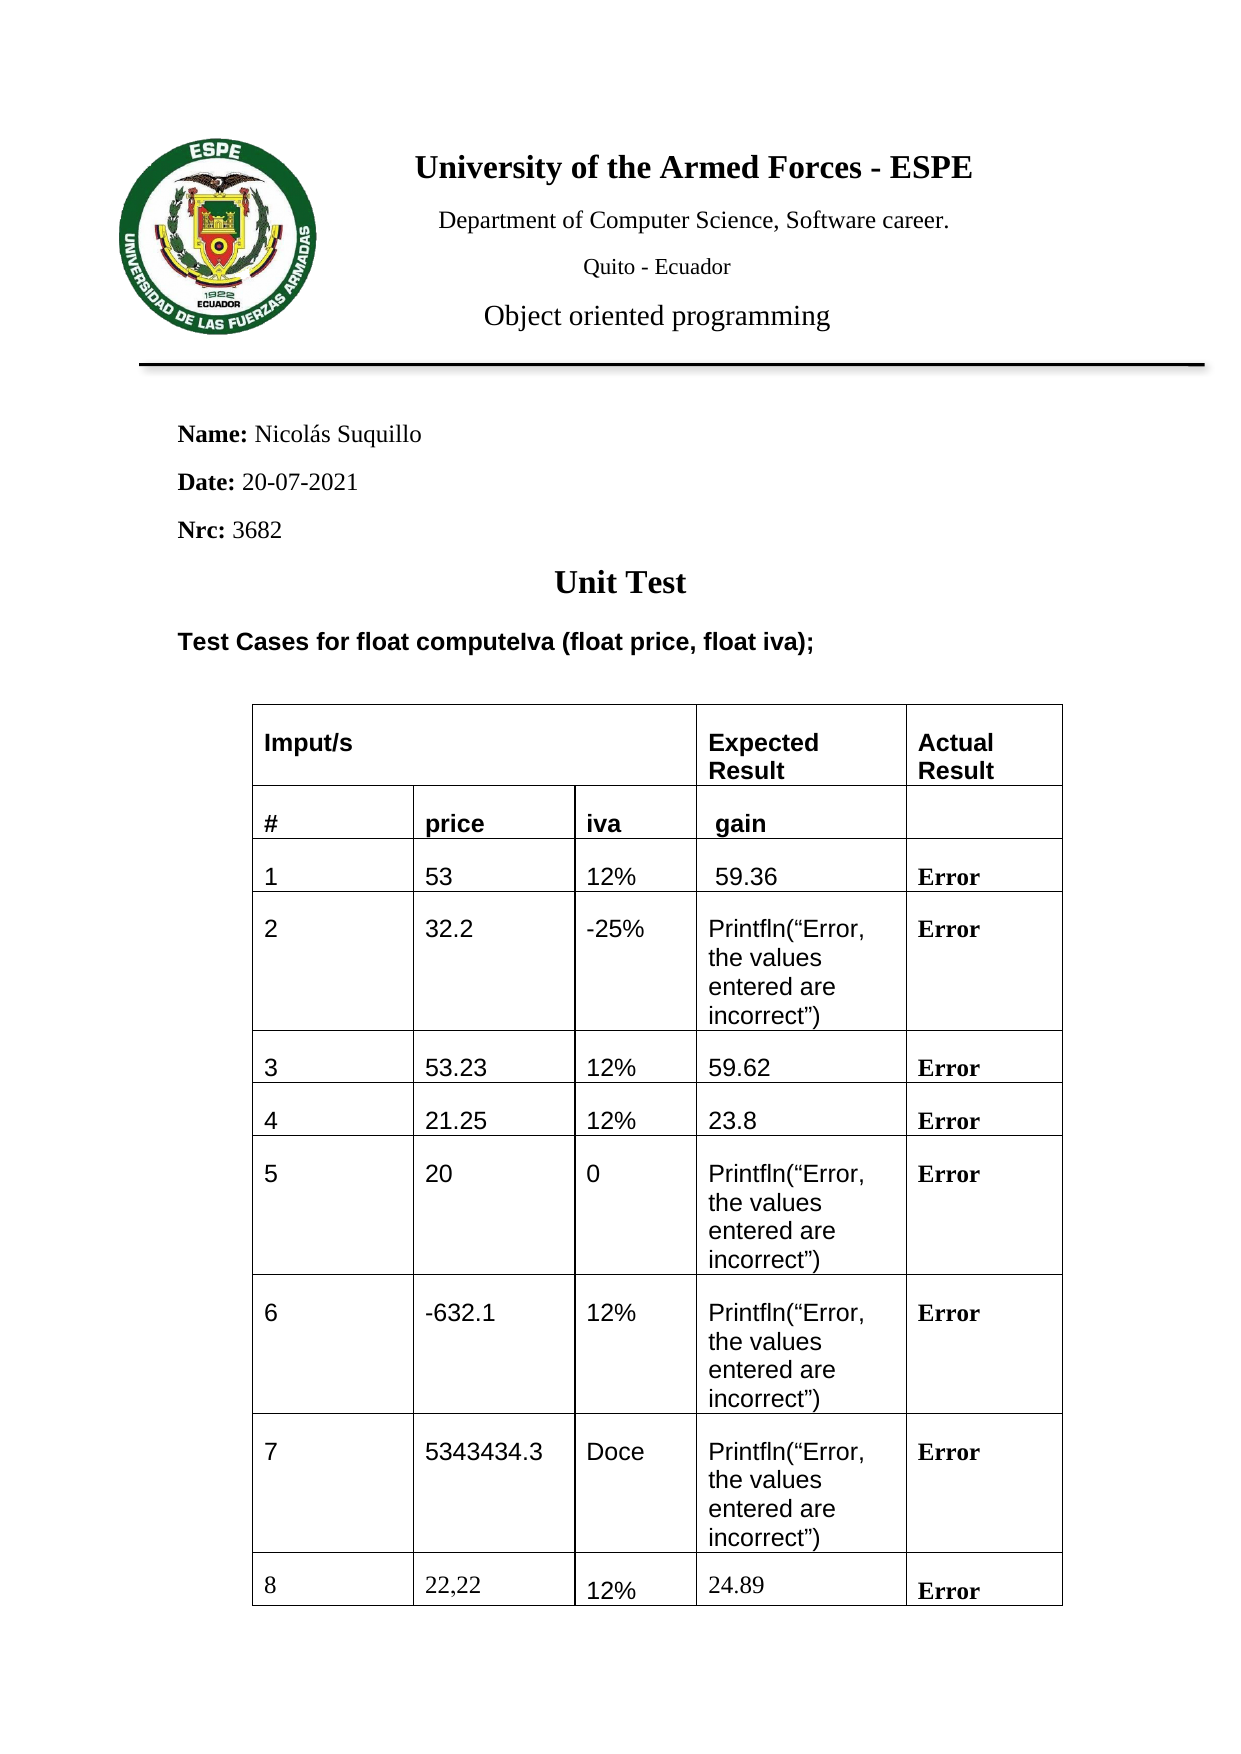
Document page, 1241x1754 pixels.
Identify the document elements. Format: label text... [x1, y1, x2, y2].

table_cell 53 [414, 839, 574, 891]
table_cell Printfln(“Error, the values entered are incorrect”) [697, 1136, 906, 1274]
table_cell -25% [576, 892, 696, 1029]
table_cell 8 [253, 1553, 413, 1604]
text Department of Computer Science, Software career. [321, 206, 1063, 234]
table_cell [697, 1275, 906, 1413]
table_cell 5 [253, 1136, 413, 1274]
picture [115, 134, 321, 339]
text Object oriented programming [321, 298, 1063, 332]
table_cell 24.89 [697, 1553, 906, 1604]
text Name: Nicolás Suquillo [177, 419, 1063, 448]
table_cell gain [697, 786, 906, 838]
table_cell Error [907, 1136, 1062, 1274]
table_cell 32.2 [414, 892, 574, 1029]
table_cell Error [907, 892, 1062, 1029]
table_cell Error [907, 1083, 1062, 1135]
table_cell Error [907, 839, 1062, 891]
text Quito - Ecuador [321, 253, 1063, 280]
table_cell price [414, 786, 574, 838]
table_header Actual Result [907, 705, 1062, 785]
table_cell Error [907, 1031, 1062, 1082]
table_cell 59.36 [697, 839, 906, 891]
table_cell 6 [253, 1275, 413, 1413]
table_cell 2 [253, 892, 413, 1029]
text University of the Armed Forces - ESPE [321, 148, 1063, 186]
text Nrc: 3682 [177, 515, 1063, 544]
table_cell 7 [253, 1414, 413, 1552]
table_cell Error [907, 1414, 1062, 1552]
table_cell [697, 1414, 906, 1552]
table_cell [907, 786, 1062, 838]
table_cell 3 [253, 1031, 413, 1082]
text Unit Test [177, 563, 1063, 601]
table_cell 12% [576, 1275, 696, 1413]
table_cell 12% [576, 1083, 696, 1135]
table_cell 20 [414, 1136, 574, 1274]
table_cell Error [907, 1275, 1062, 1413]
table_cell Error [907, 1553, 1062, 1604]
table_cell 23.8 [697, 1083, 906, 1135]
table_cell 1 [253, 839, 413, 891]
table_cell Doce [576, 1414, 696, 1552]
table_header Expected Result [697, 705, 906, 785]
table_cell iva [576, 786, 696, 838]
table_cell 22,22 [414, 1553, 574, 1604]
table_cell Printfln(“Error, the values entered are incorrect”) [697, 892, 906, 1029]
table_cell 53.23 [414, 1031, 574, 1082]
table_cell # [253, 786, 413, 838]
table_cell 0 [576, 1136, 696, 1274]
table_cell 4 [253, 1083, 413, 1135]
table_cell -632.1 [414, 1275, 574, 1413]
table_cell 12% [576, 839, 696, 891]
table_cell 12% [576, 1031, 696, 1082]
text Test Cases for float computeIva (float price, float iva); [177, 627, 1063, 656]
table_cell 59.62 [697, 1031, 906, 1082]
table_cell 5343434.3 [414, 1414, 574, 1552]
table_cell 12% [576, 1553, 696, 1604]
text Date: 20-07-2021 [177, 467, 1063, 496]
table_cell 21.25 [414, 1083, 574, 1135]
table_header Imput/s [253, 705, 696, 785]
